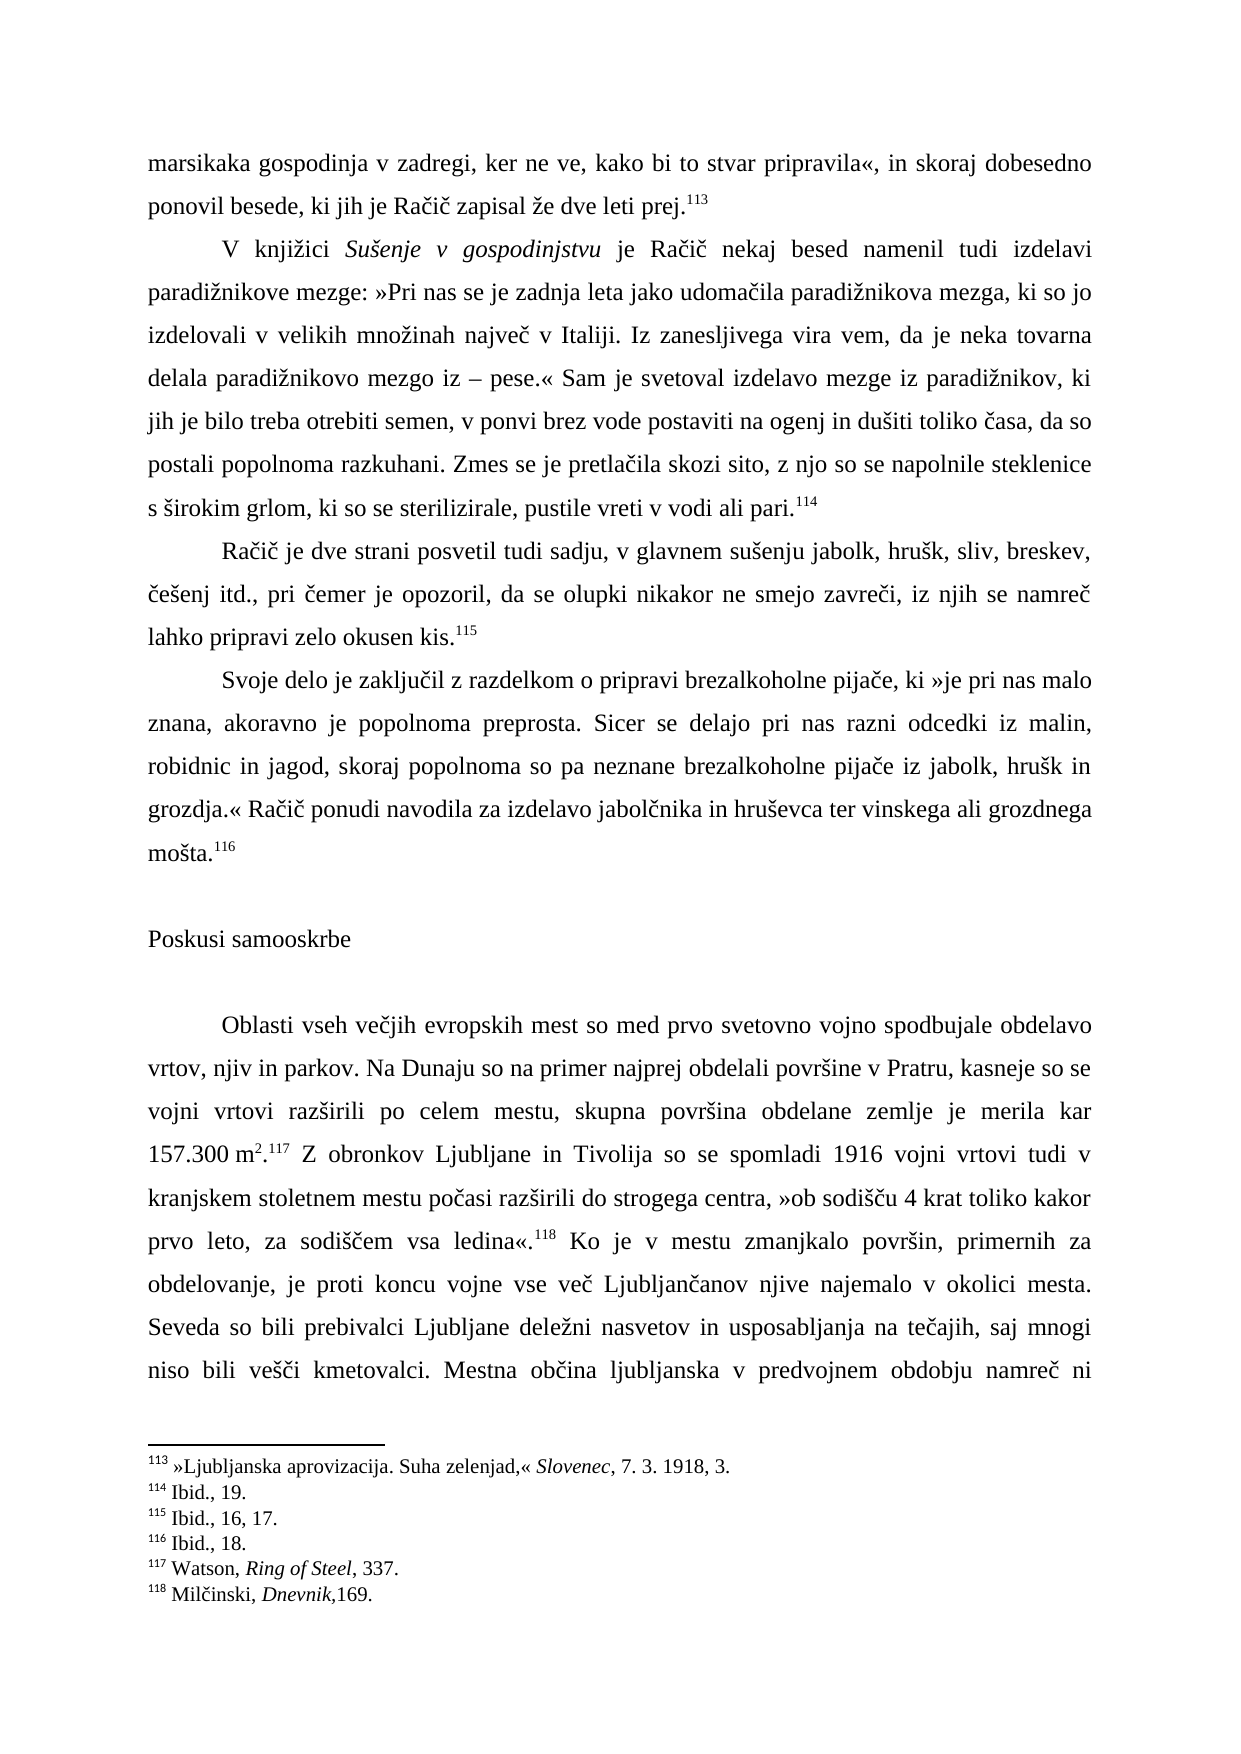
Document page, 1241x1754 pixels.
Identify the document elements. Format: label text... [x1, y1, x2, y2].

text Svoje delo je zaključil z razdelkom o pripravi brezalkoholne pijače, ki »je pri nas malo znana, akoravno je popolnoma preprosta. Sicer se delajo pri nas razni odcedki iz malin, robidnic in jagod, skoraj popolnoma so pa neznane brezalkoholne pijače iz jabolk, hrušk in grozdja.« Račič ponudi navodila za izdelavo jabolčnika in hruševca ter vinskega ali grozdnega mošta. [148, 665, 1093, 866]
text V knjižici Sušenje v gospodinjstvu je Račič nekaj besed namenil tudi izdelavi paradižnikove mezge: »Pri nas se je zadnja leta jako udomačila paradižnikova mezga, ki so jo izdelovali v velikih množinah največ v Italiji. Iz zanesljivega vira vem, da je neka tovarna delala paradižnikovo mezgo iz – pese.« Sam je svetoval izdelavo mezge iz paradižnikov, ki jih je bilo treba otrebiti semen, v ponvi brez vode postaviti na ogenj in dušiti toliko časa, da so postali popolnoma razkuhani. Zmes se je pretlačila skozi sito, z njo so se napolnile steklenice s širokim grlom, ki so se sterilizirale, pustile vreti v vodi ali pari. [148, 234, 1093, 521]
text Poskusi samooskrbe [148, 924, 1093, 953]
text Račič je dve strani posvetil tudi sadju, v glavnem sušenju jabolk, hrušk, sliv, breskev, češenj itd., pri čemer je opozoril, da se olupki nikakor ne smejo zavreči, iz njih se namreč lahko pripravi zelo okusen kis. [148, 536, 1093, 651]
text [148, 1010, 1093, 1384]
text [148, 148, 1093, 219]
